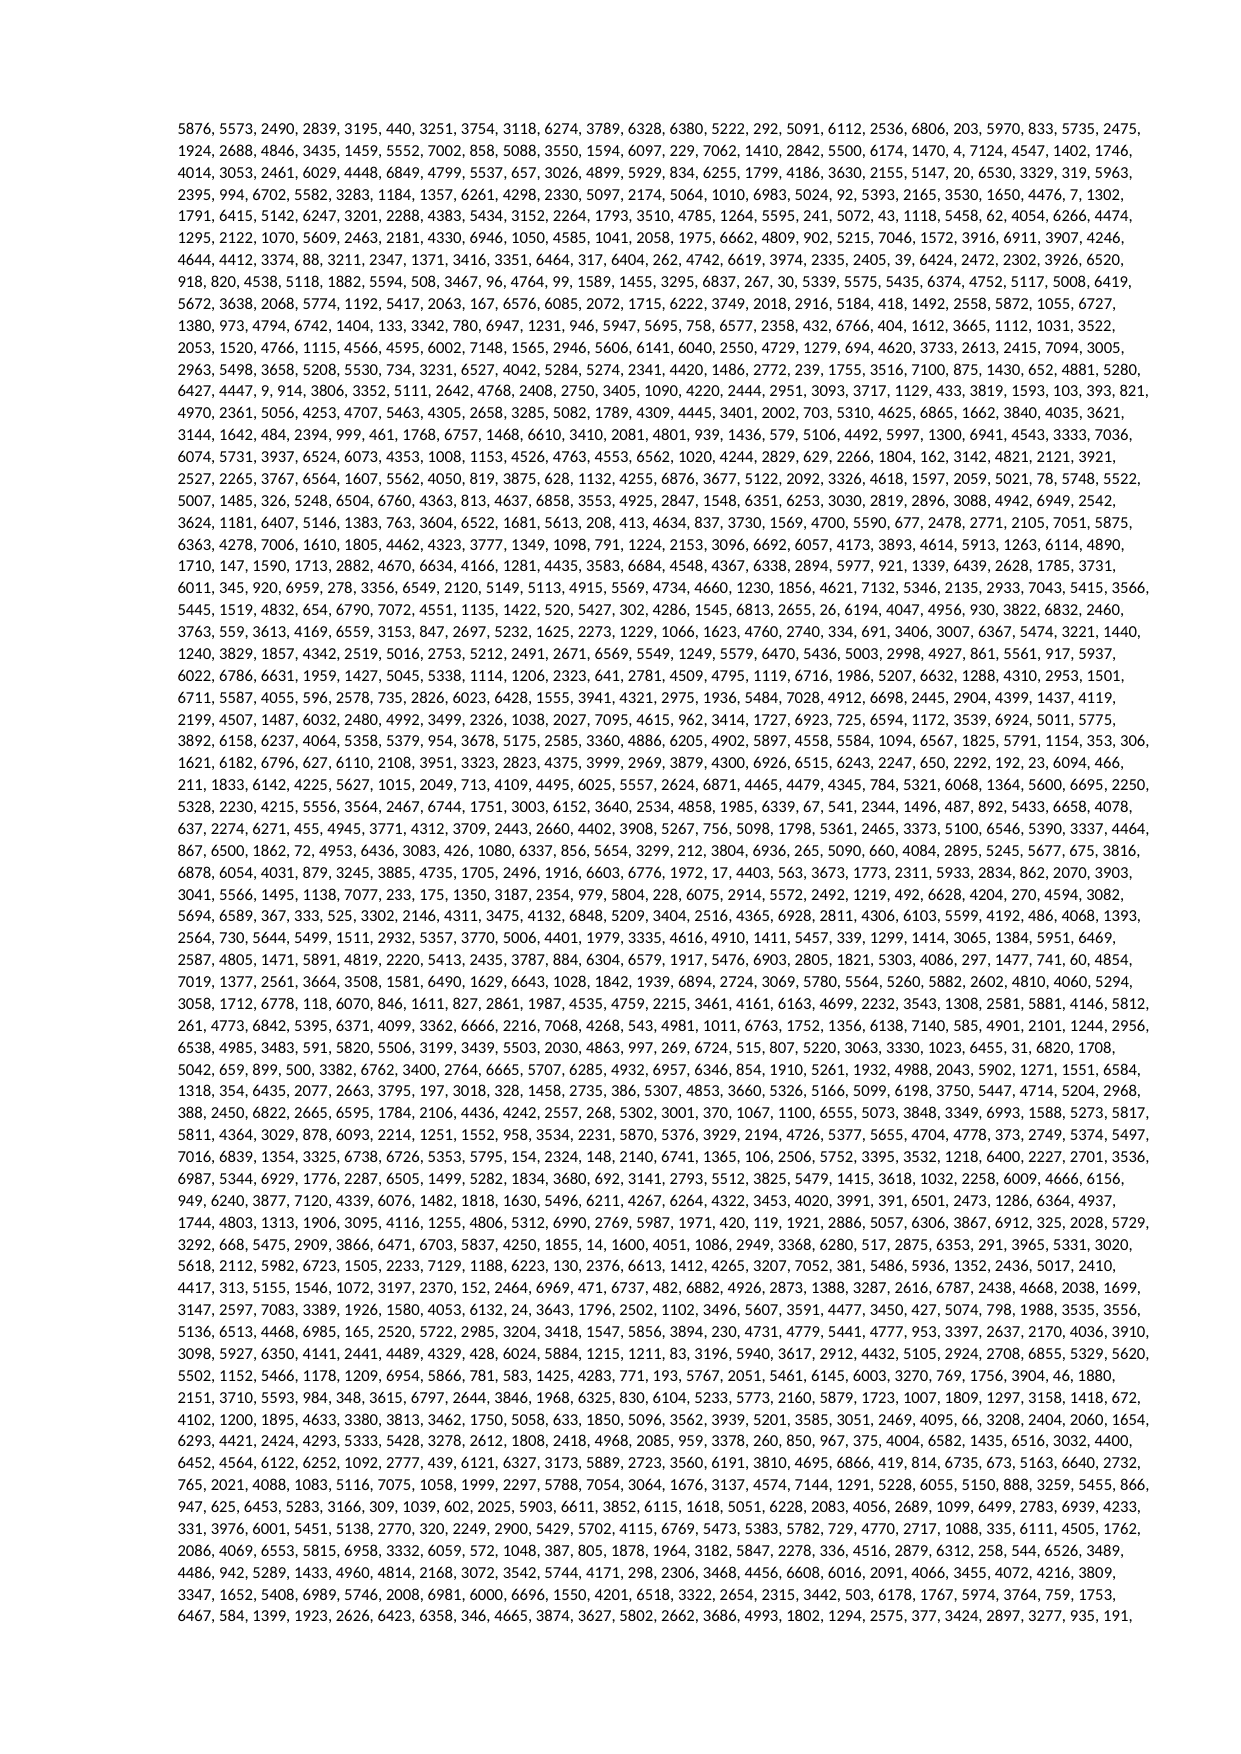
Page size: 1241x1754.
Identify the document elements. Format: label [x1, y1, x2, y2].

text [177, 118, 1152, 1626]
